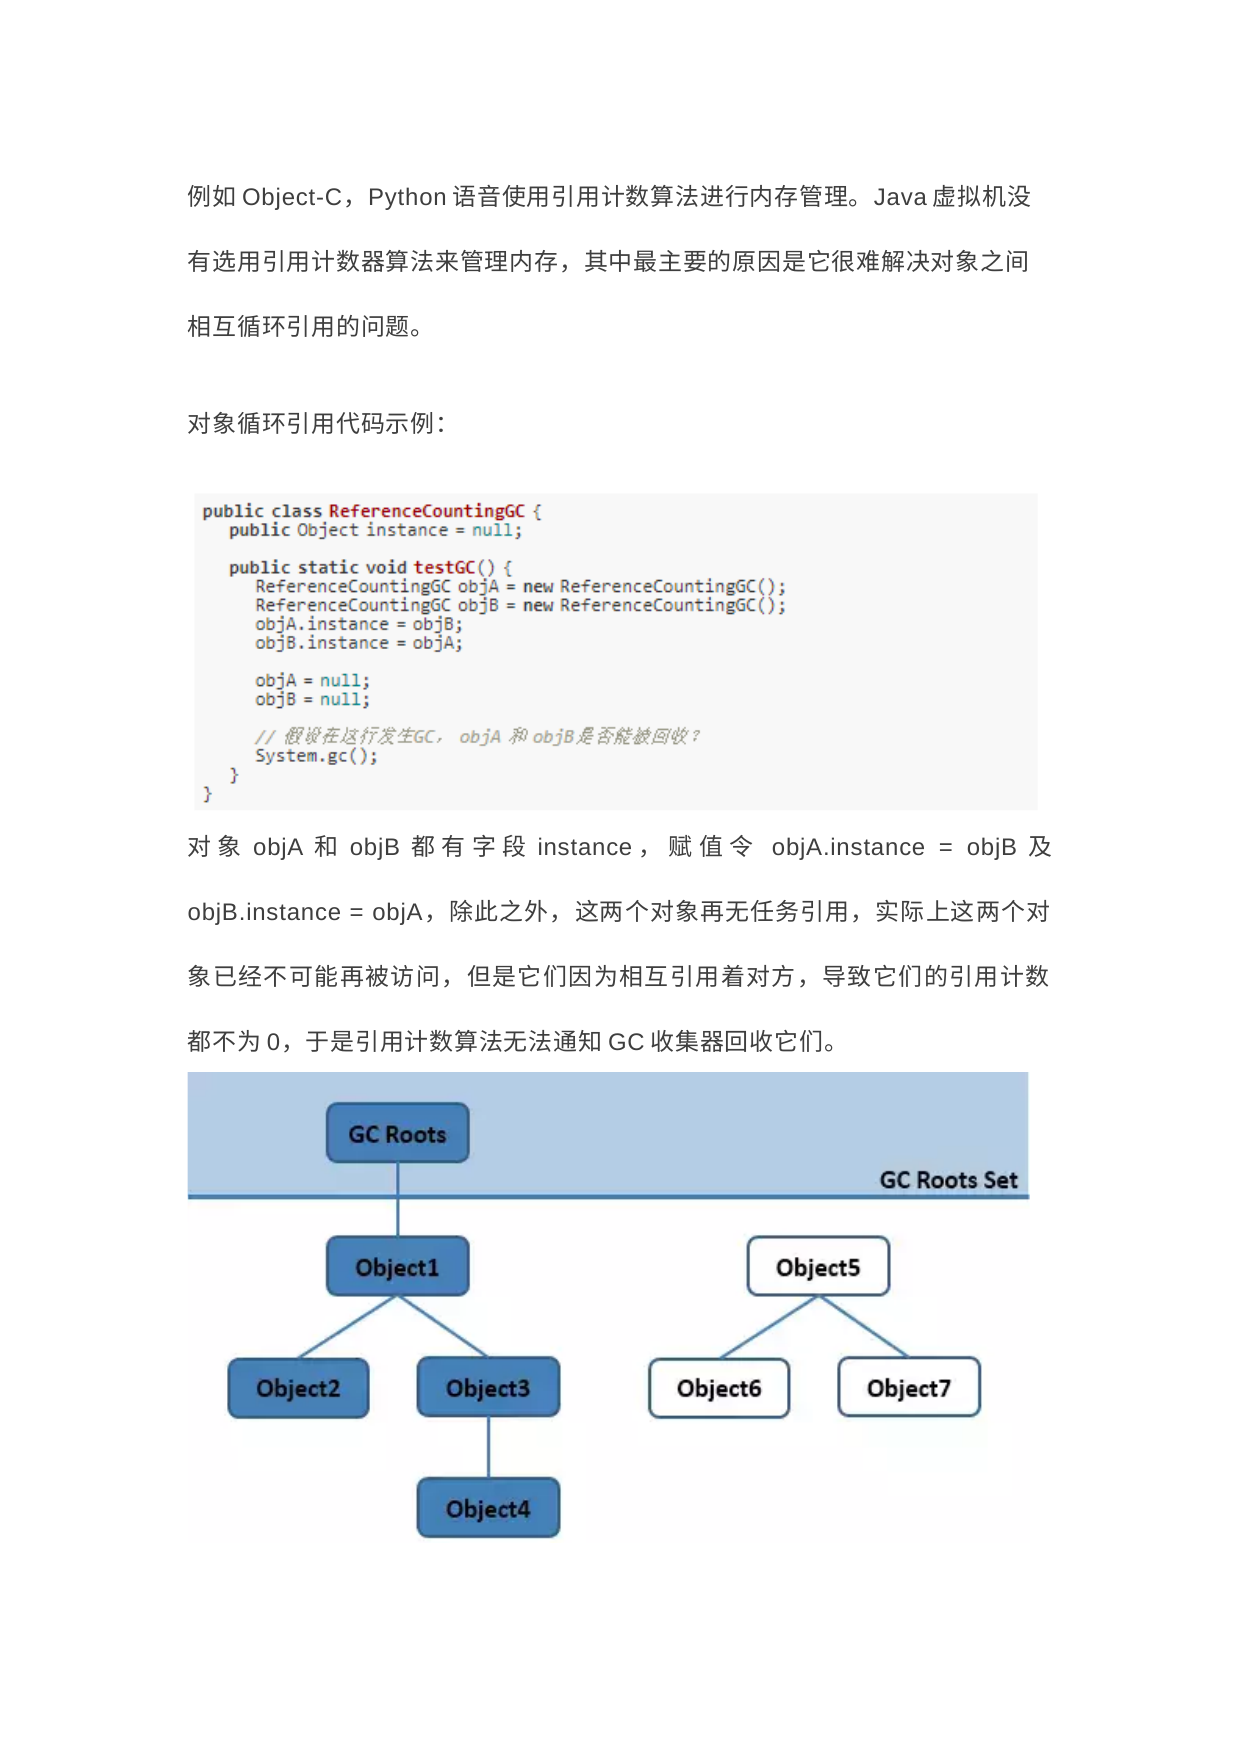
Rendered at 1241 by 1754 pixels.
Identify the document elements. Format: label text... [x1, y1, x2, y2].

picture [187, 487, 1038, 812]
text 对象objA和objB都有字段instance，赋值令 objA.instance = objB及objB.instance = objA，除此之外，这两个对象再无任务引用，实际上这两个对象已经不可能再被访问，但是它们因为相互引用着对方，导致它们的引用计数都不为0，于是引用计数算法无法通知GC收集器回收它们。 [187, 812, 1053, 1072]
picture [187, 1072, 1030, 1543]
text 例如Object-C，Python语音使用引用计数算法进行内存管理。Java虚拟机没有选用引用计数器算法来管理内存，其中最主要的原因是它很难解决对象之间相互循环引用的问题。 [187, 162, 1053, 357]
text 对象循环引用代码示例： [187, 389, 1053, 454]
